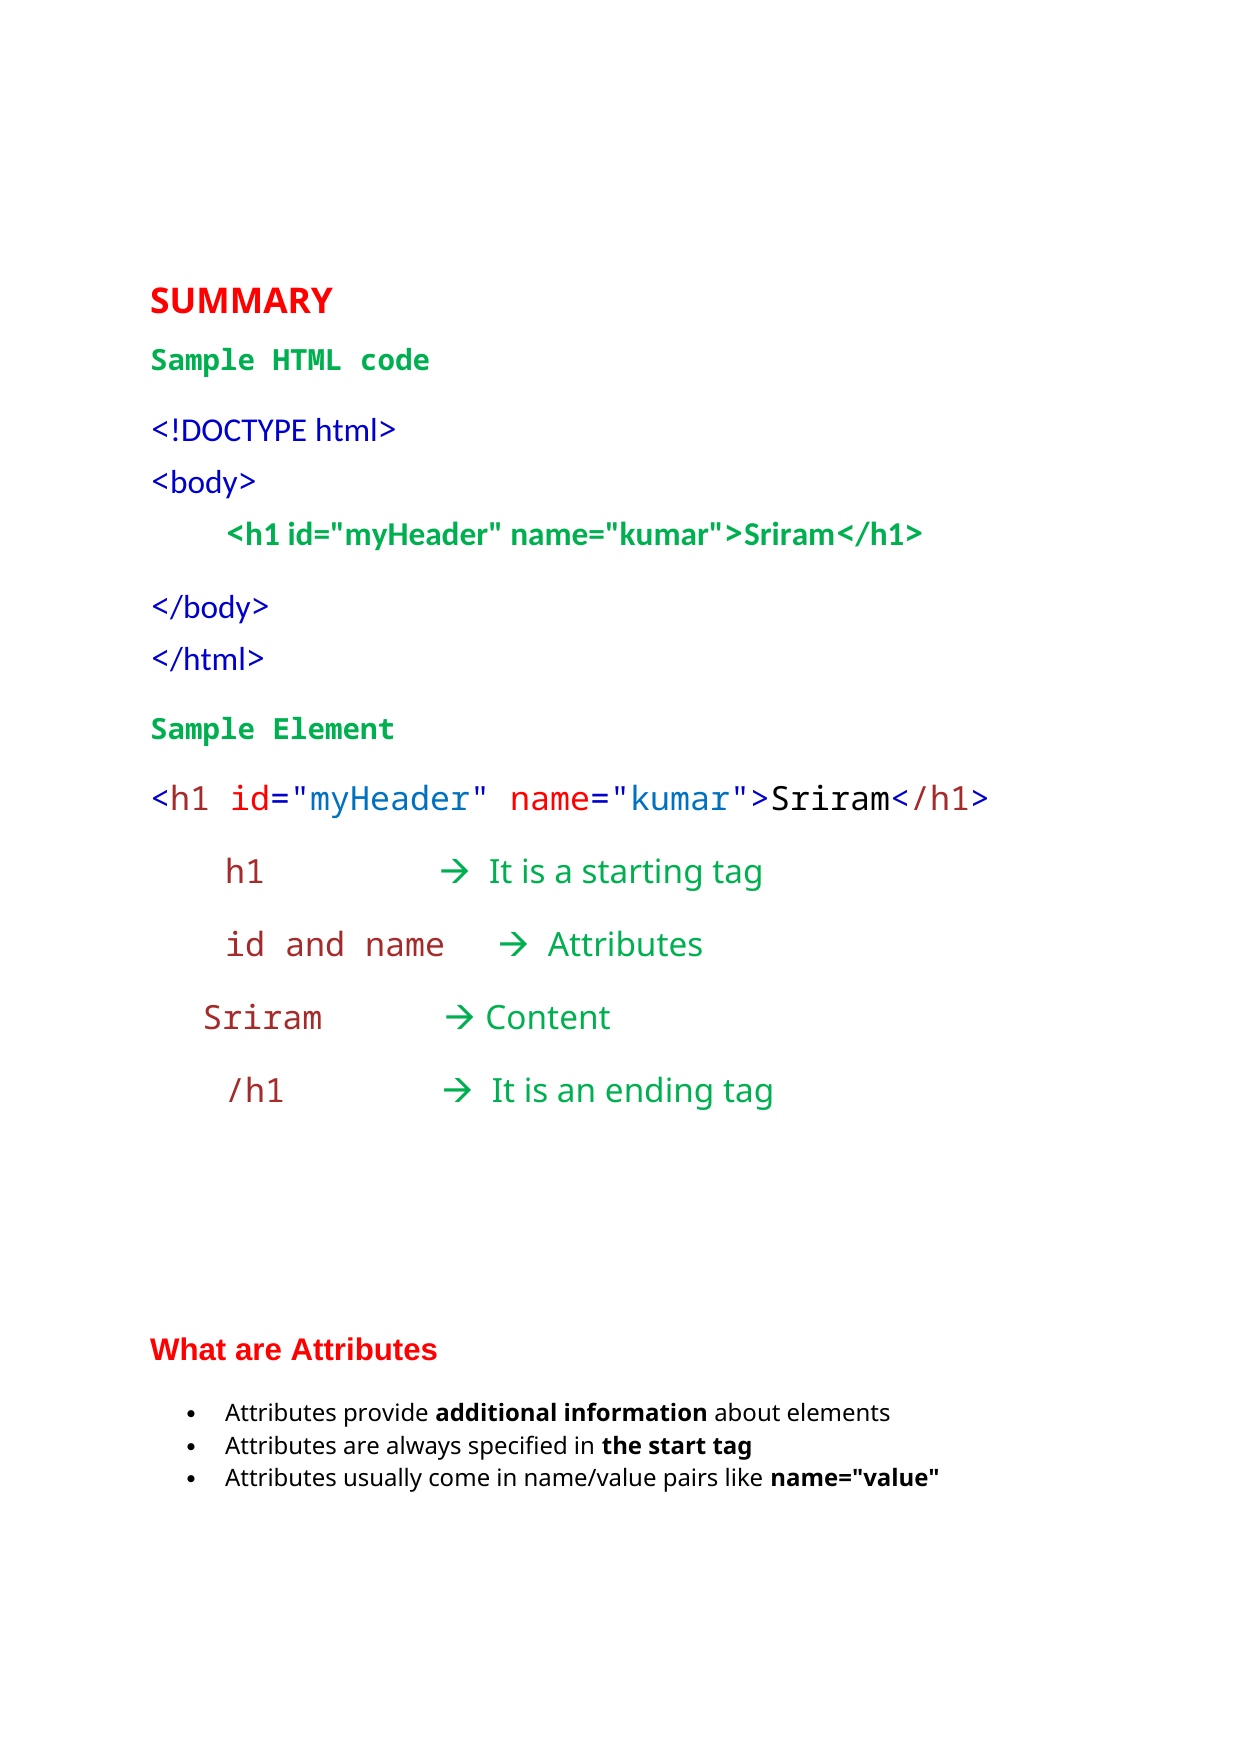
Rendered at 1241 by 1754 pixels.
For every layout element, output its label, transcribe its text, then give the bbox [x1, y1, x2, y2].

text Sriram Content [150, 994, 1090, 1039]
text h1 It is a starting tag [150, 848, 1090, 893]
text Sample Element [150, 708, 1090, 748]
subtitle SUMMARY [150, 275, 1090, 323]
text <!DOCTYPE html> <body> <h1 id="myHeader" name="kumar">Sriram</h1> [150, 406, 1090, 555]
text Sample HTML code [150, 339, 1090, 379]
list Attributes provide additional information about elements [187, 1396, 1090, 1428]
text </body> </html> [150, 583, 1090, 681]
text id and name Attributes [150, 921, 1090, 966]
text What are Attributes [150, 1328, 1090, 1367]
text <h1 id="myHeader" name="kumar">Sriram</h1> [150, 774, 1090, 820]
list Attributes are always specified in the start tag [187, 1428, 1090, 1461]
text /h1 It is an ending tag [150, 1067, 1090, 1112]
list Attributes usually come in name/value pairs like name="value" [187, 1461, 1090, 1494]
